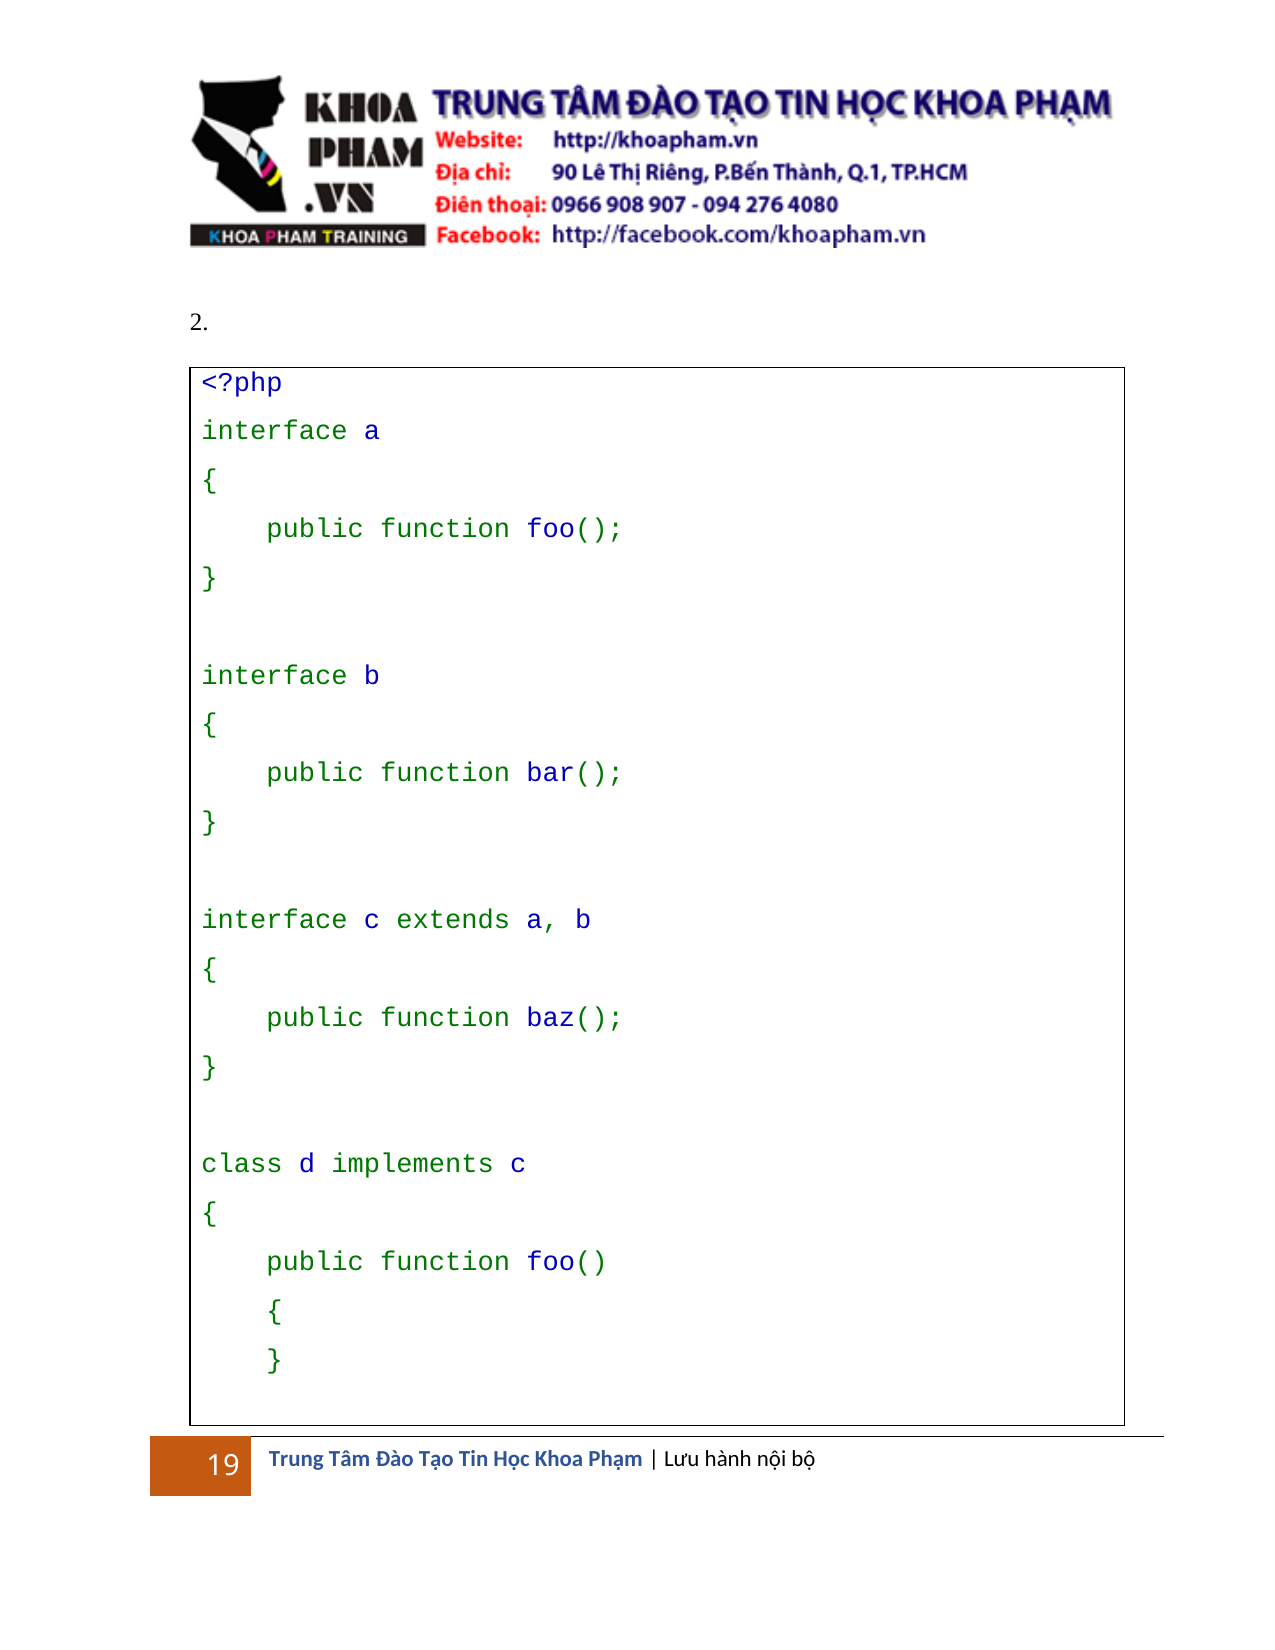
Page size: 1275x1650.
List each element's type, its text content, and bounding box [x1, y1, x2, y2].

picture [189, 75, 1165, 248]
text 2. [189, 307, 1124, 336]
